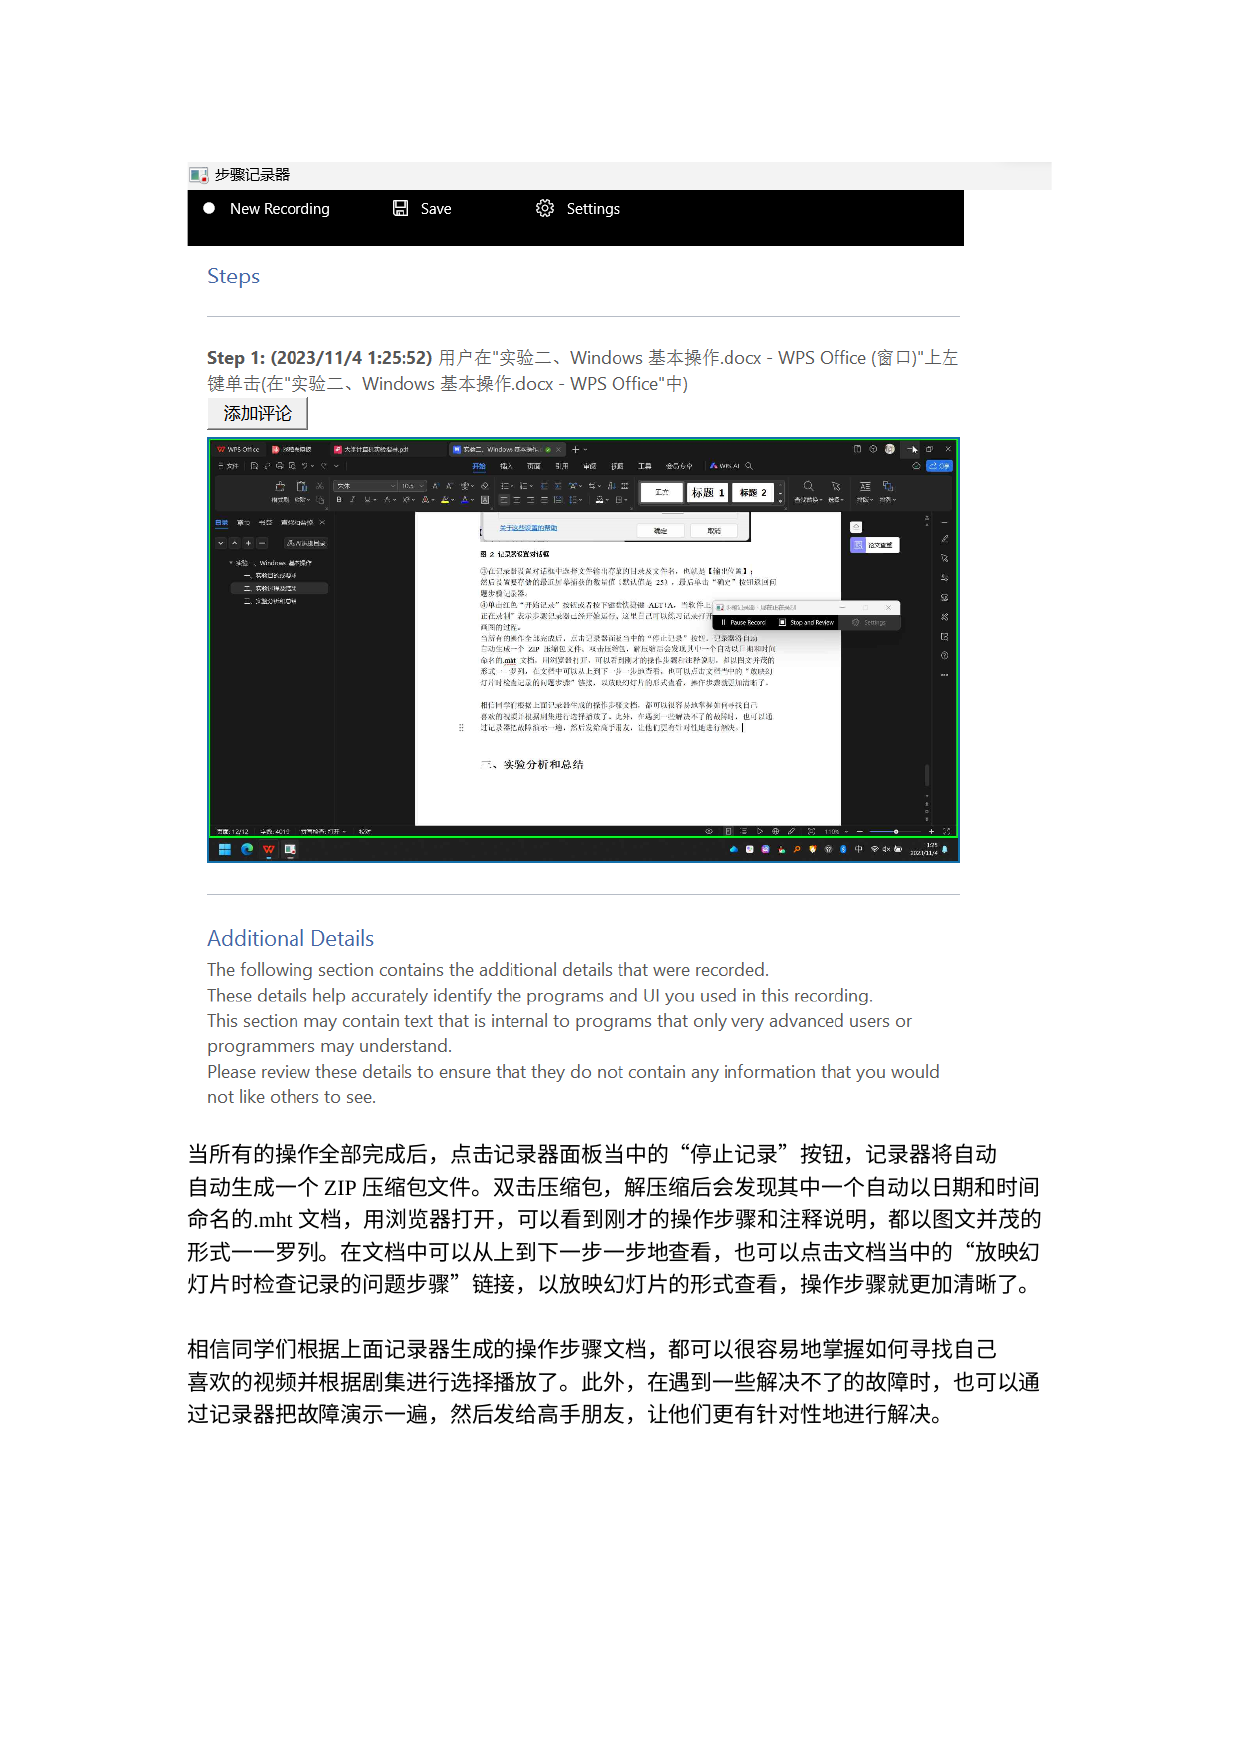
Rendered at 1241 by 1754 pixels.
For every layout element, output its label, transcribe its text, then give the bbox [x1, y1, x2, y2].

text 灯片时检查记录的问题步骤”链接，以放映幻灯片的形式查看，操作步骤就更加清晰了。 [187, 1267, 1053, 1299]
text 自动生成一个 ZIP 压缩包文件。双击压缩包，解压缩后会发现其中一个自动以日期和时间 [187, 1169, 1053, 1202]
text 相信同学们根据上面记录器生成的操作步骤文档，都可以很容易地掌握如何寻找自己 [187, 1332, 1053, 1364]
text 过记录器把故障演示一遍，然后发给高手朋友，让他们更有针对性地进行解决。 [187, 1397, 1053, 1429]
text 当所有的操作全部完成后，点击记录器面板当中的“停止记录”按钮，记录器将自动 [187, 1137, 1053, 1169]
text 命名的.mht 文档，用浏览器打开，可以看到刚才的操作步骤和注释说明，都以图文并茂的 [187, 1202, 1053, 1234]
text 喜欢的视频并根据剧集进行选择播放了。此外，在遇到一些解决不了的故障时，也可以通 [187, 1364, 1053, 1397]
text 形式一一罗列。在文档中可以从上到下一步一步地查看，也可以点击文档当中的“放映幻 [187, 1234, 1053, 1267]
picture [187, 162, 1052, 1122]
